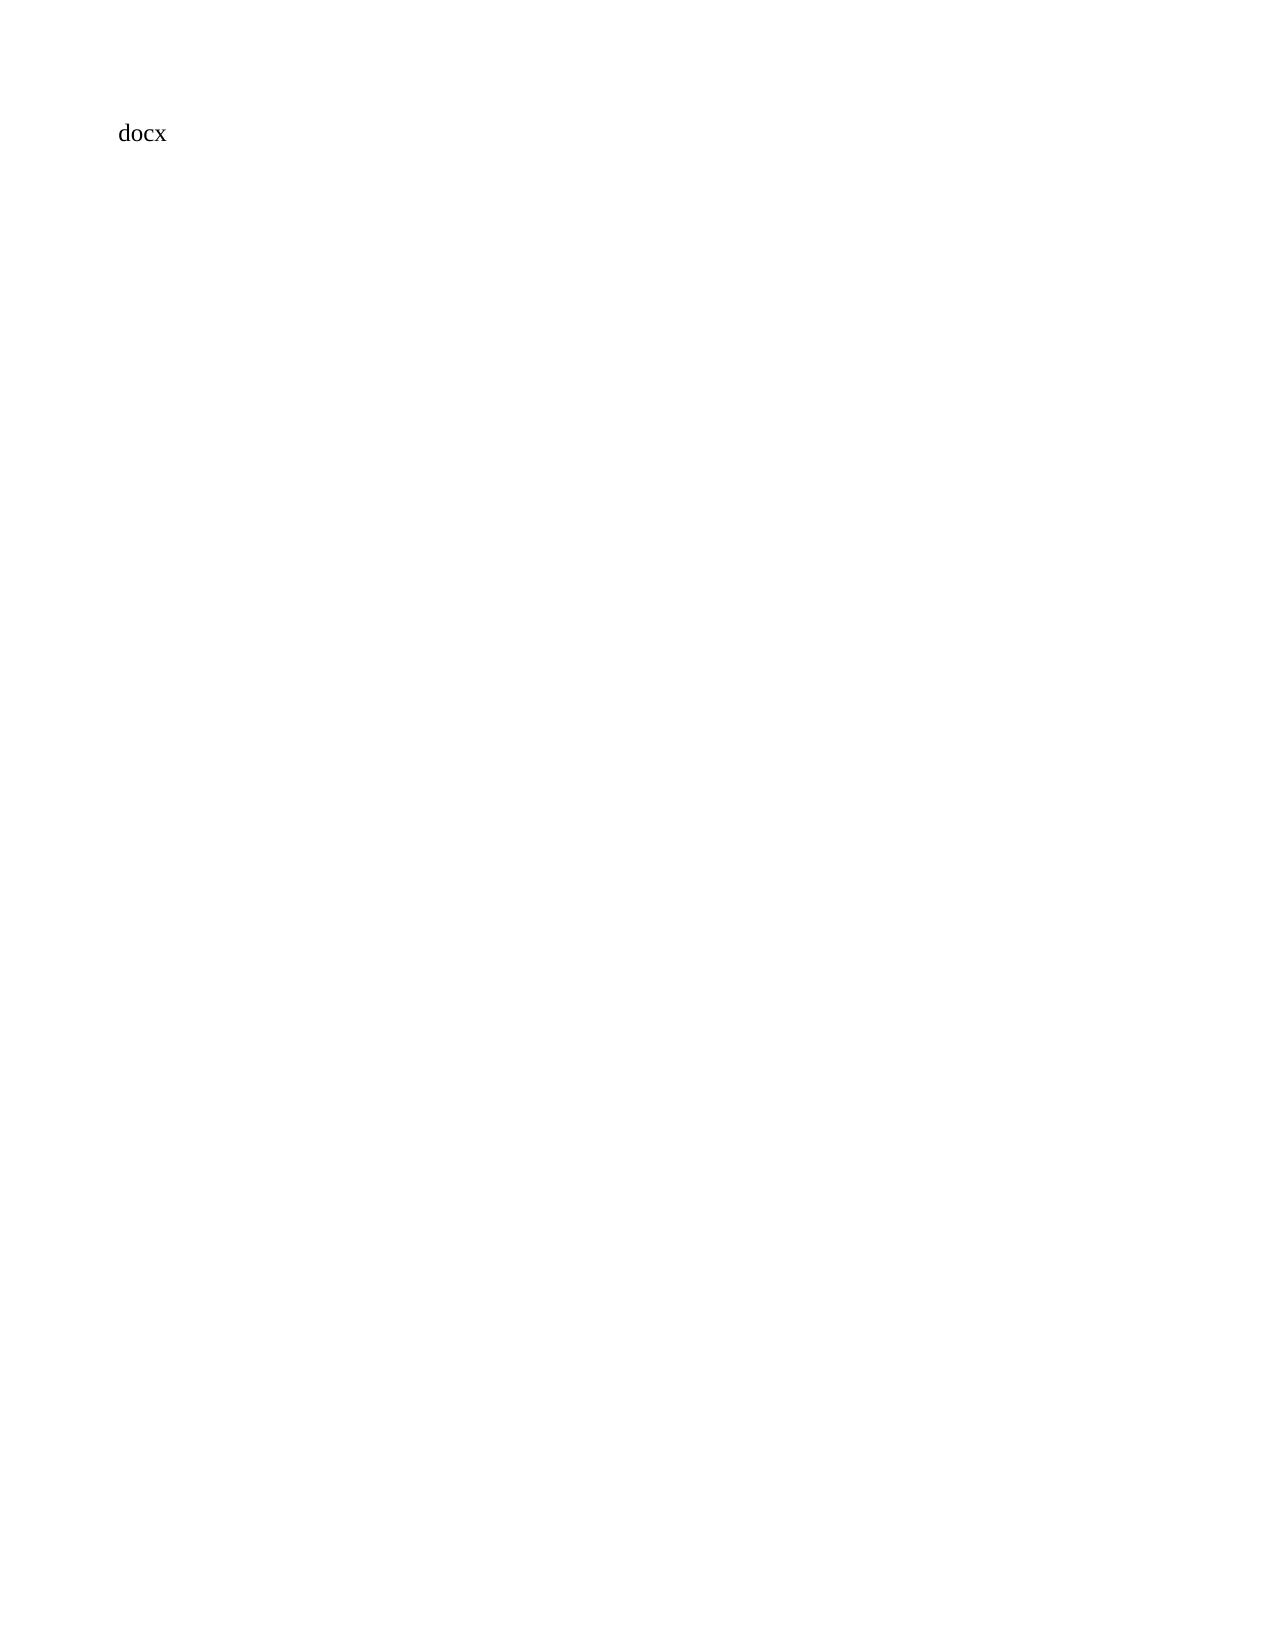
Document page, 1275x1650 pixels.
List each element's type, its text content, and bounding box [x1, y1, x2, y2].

text docx [118, 118, 1157, 147]
